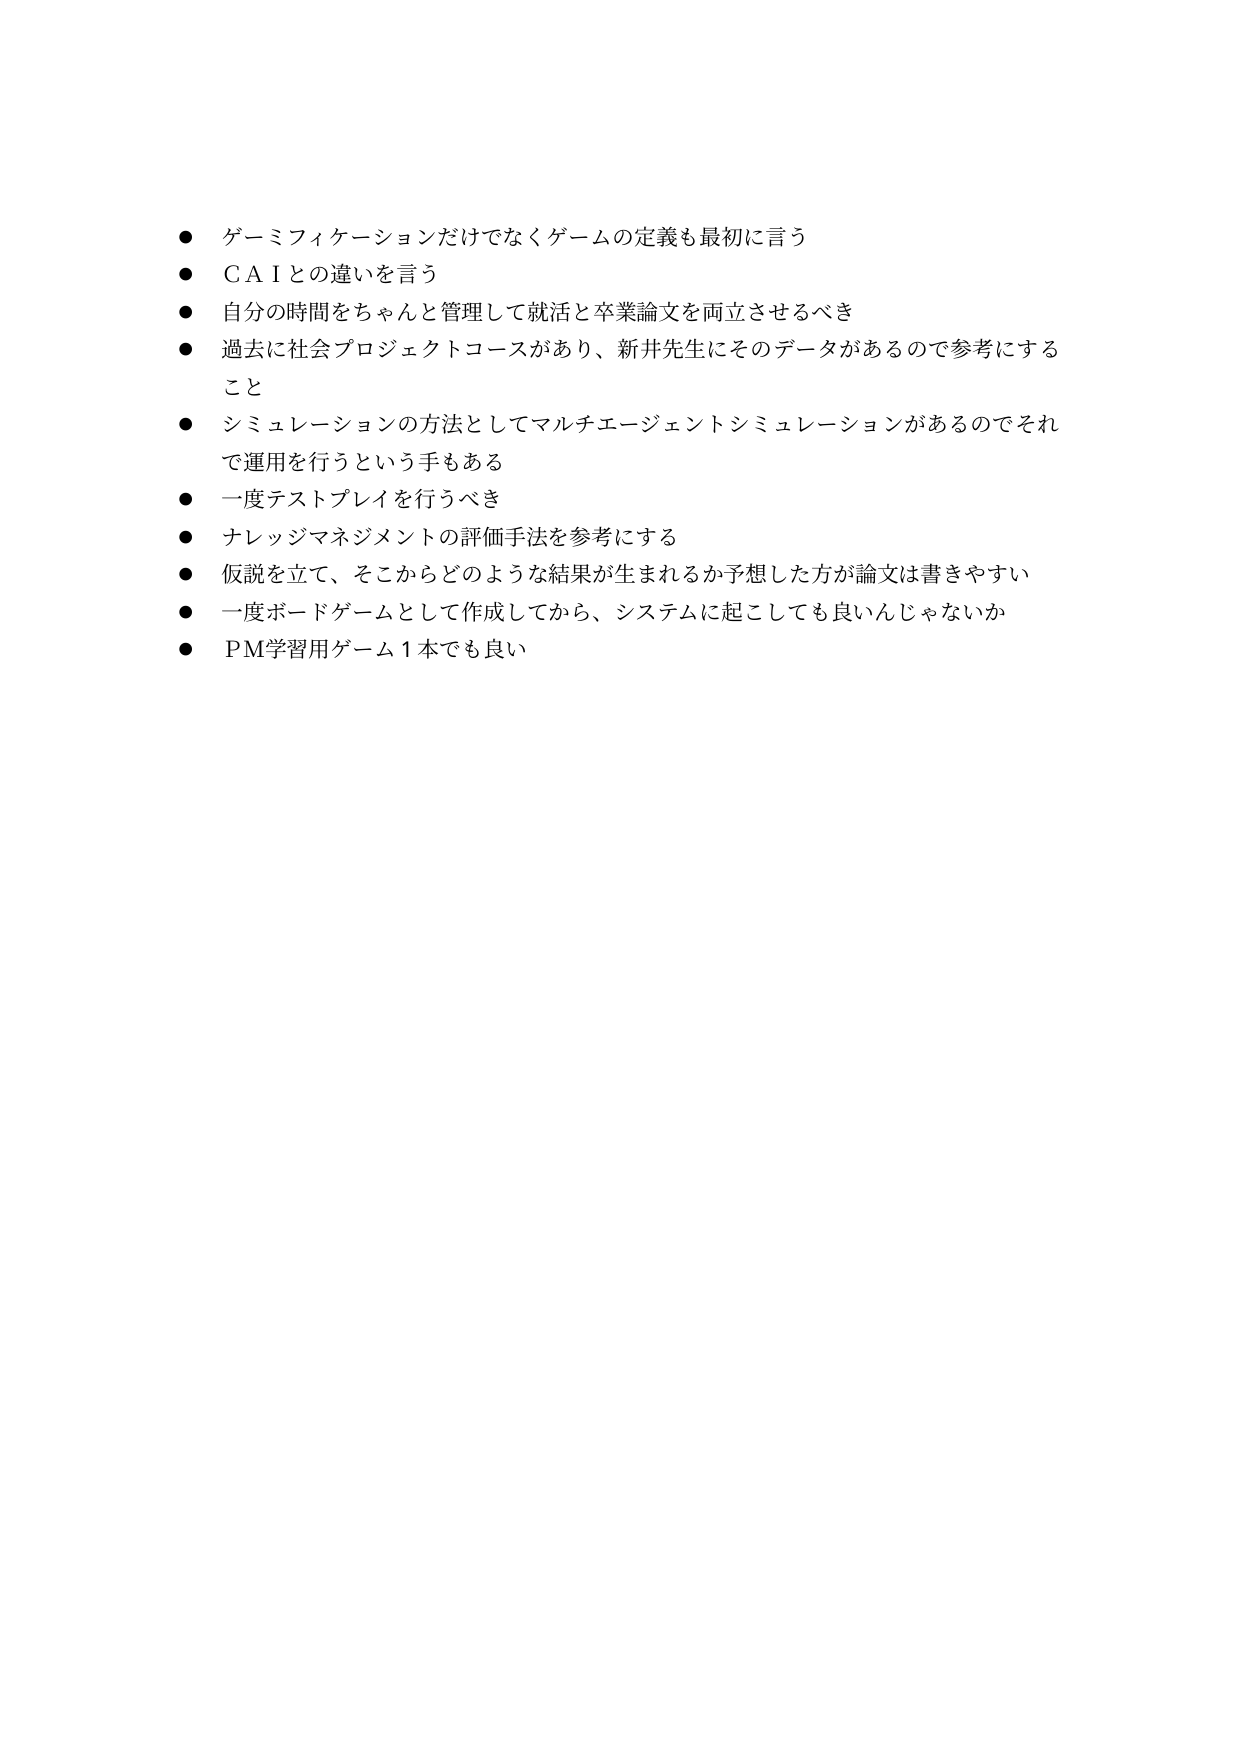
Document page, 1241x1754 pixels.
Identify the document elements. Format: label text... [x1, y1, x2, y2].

list 自分の時間をちゃんと管理して就活と卒業論文を両立させるべき [177, 292, 1063, 329]
list 過去に社会プロジェクトコースがあり、新井先生にそのデータがあるので参考にすること [177, 329, 1063, 404]
list ＰＭ学習用ゲーム1本でも良い [177, 629, 1063, 667]
list 一度ボードゲームとして作成してから、システムに起こしても良いんじゃないか [177, 592, 1063, 629]
list 仮説を立て、そこからどのような結果が生まれるか予想した方が論文は書きやすい [177, 554, 1063, 592]
list 一度テストプレイを行うべき [177, 479, 1063, 517]
list ナレッジマネジメントの評価手法を参考にする [177, 517, 1063, 554]
list ゲーミフィケーションだけでなくゲームの定義も最初に言う [177, 217, 1063, 254]
list シミュレーションの方法としてマルチエージェントシミュレーションがあるのでそれで運用を行うという手もある [177, 404, 1063, 479]
list ＣＡＩとの違いを言う [177, 254, 1063, 292]
